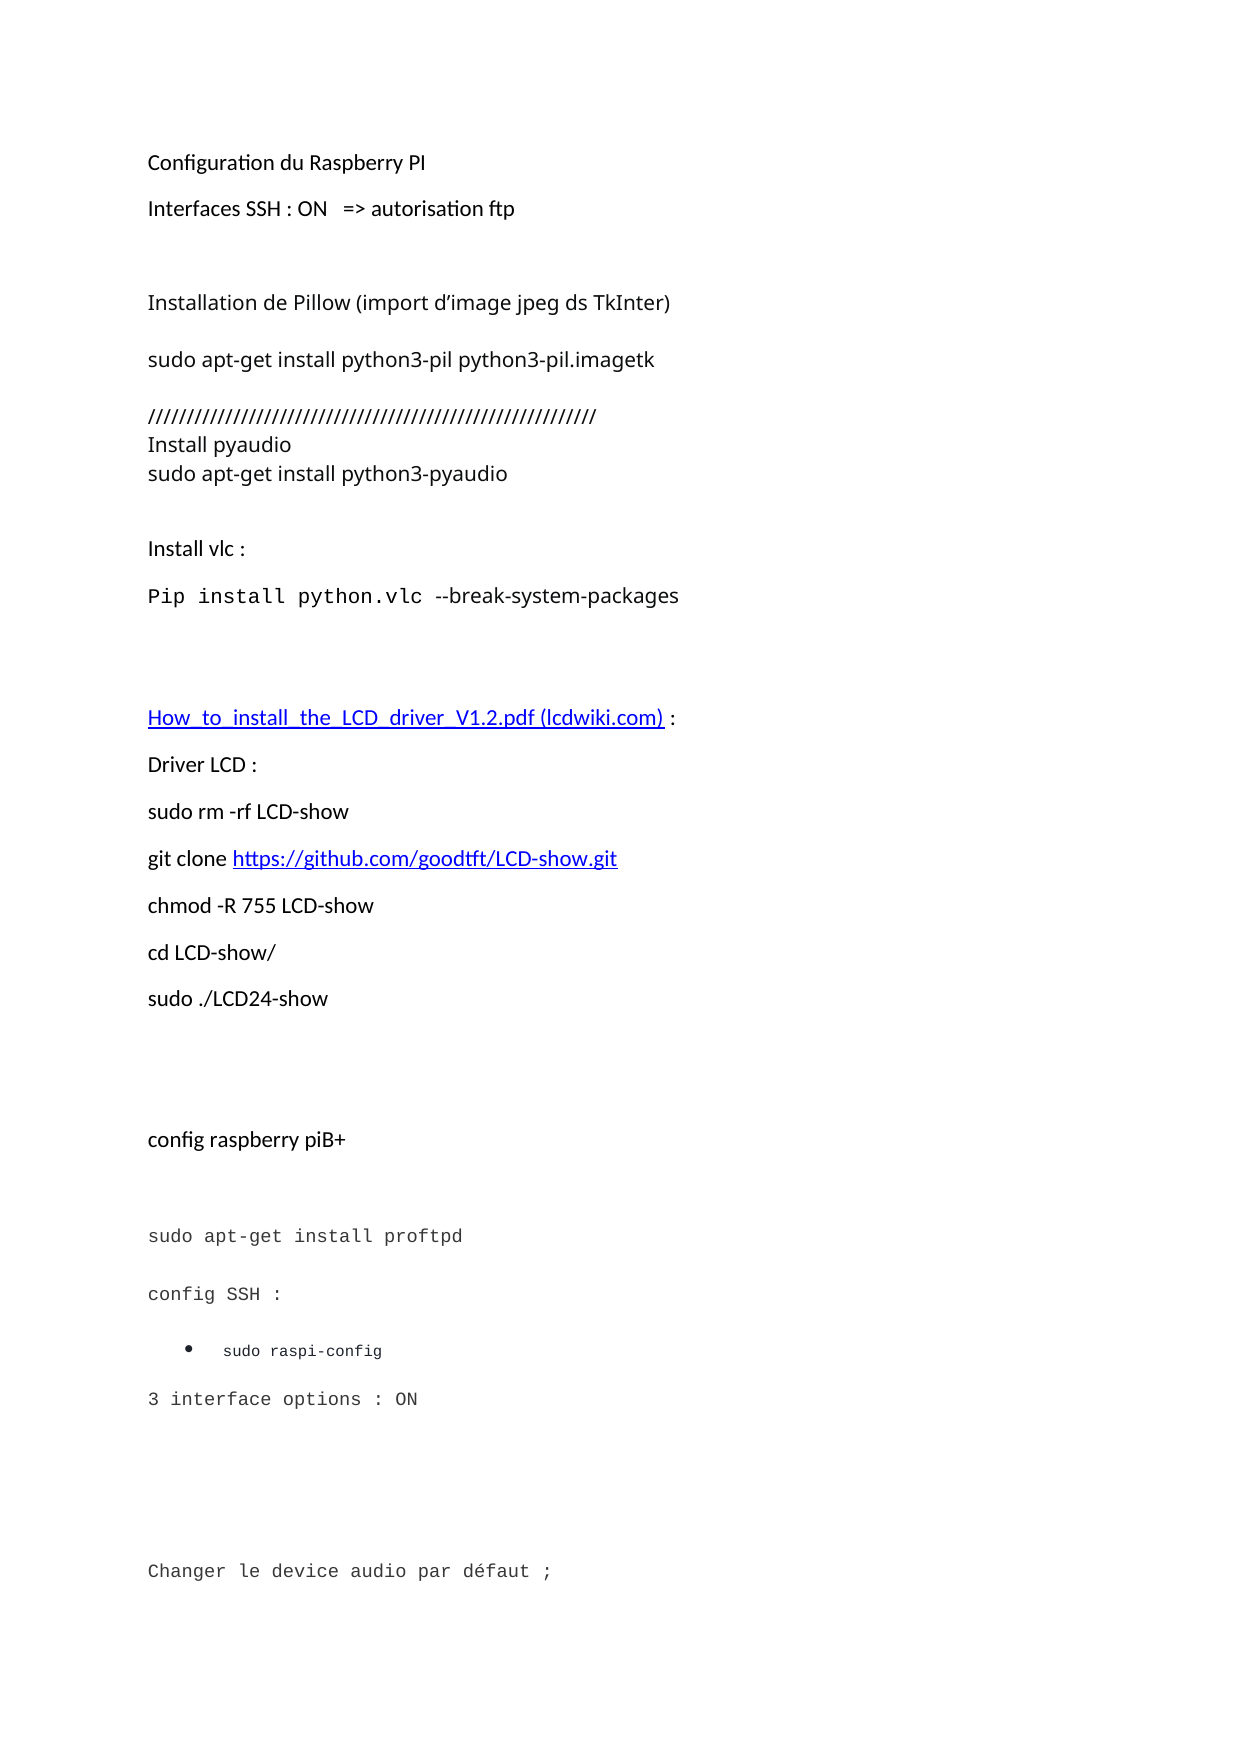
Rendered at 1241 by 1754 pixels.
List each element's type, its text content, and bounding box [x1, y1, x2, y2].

text Driver LCD : [148, 750, 1093, 778]
text sudo rm -rf LCD-show [148, 797, 1093, 825]
text config raspberry piB+ [148, 1125, 1093, 1153]
text Installation de Pillow (import d’image jpeg ds TkInter) [148, 288, 1093, 317]
text sudo apt-get install python3-pil python3-pil.imagetk [148, 345, 1093, 373]
text Install vlc : [148, 534, 1093, 562]
text git clone https://github.com/goodtft/LCD-show.git [148, 844, 1093, 872]
text config SSH : [148, 1284, 1093, 1306]
text sudo apt-get install proftpd [148, 1227, 1093, 1248]
text cd LCD-show/ [148, 938, 1093, 966]
text How_to_install_the_LCD_driver_V1.2.pdf (lcdwiki.com) : [148, 703, 1093, 731]
text ////////////////////////////////////////////////////////// [148, 402, 1093, 430]
text Configuration du Raspberry PI [148, 148, 1093, 176]
list sudo raspi-config [185, 1342, 1093, 1361]
text Pip install python.vlc --break-system-packages [148, 581, 1093, 609]
text sudo apt-get install python3-pyaudio [148, 459, 1093, 487]
text Install pyaudio [148, 430, 1093, 459]
text sudo ./LCD24-show [148, 984, 1093, 1013]
text 3 interface options : ON [148, 1390, 1093, 1411]
text Changer le device audio par défaut ; [148, 1562, 1093, 1583]
text Interfaces SSH : ON => autorisation ftp [148, 194, 1093, 222]
text chmod -R 755 LCD-show [148, 891, 1093, 919]
